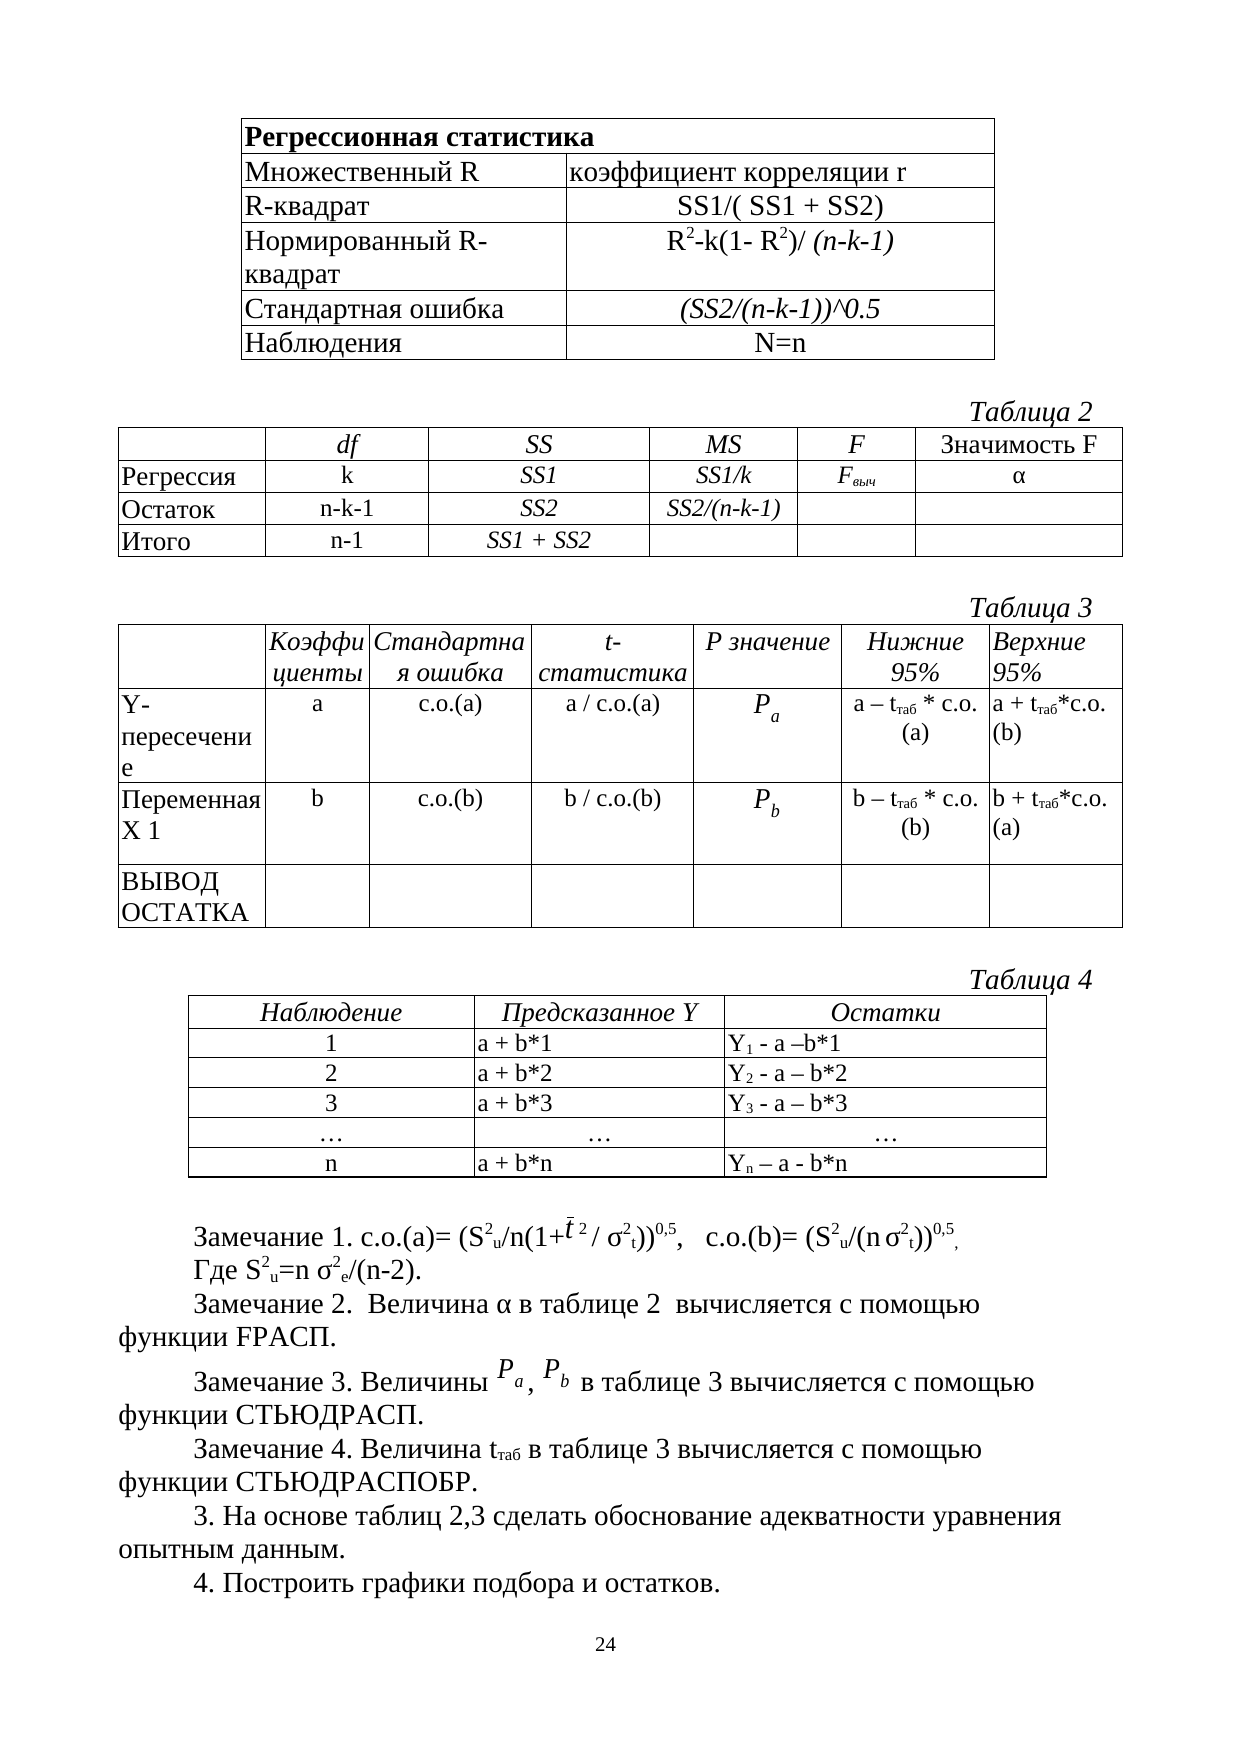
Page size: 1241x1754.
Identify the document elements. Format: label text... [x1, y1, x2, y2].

table_cell Нормированный R-квадрат [242, 223, 566, 290]
text Где S2u=n σ2e/(n-2). [118, 1252, 1092, 1286]
table_cell a + b*2 [475, 1058, 724, 1087]
table_header [119, 625, 265, 687]
table_cell R-квадрат [242, 188, 566, 222]
table_cell SS1 + SS2 [429, 525, 649, 556]
table_header df [266, 428, 428, 459]
table_cell [916, 493, 1122, 524]
table_cell n [189, 1148, 474, 1176]
table_header Значимость F [916, 428, 1122, 459]
table_cell [798, 525, 915, 556]
table_header t-статистика [532, 625, 693, 687]
text Замечание 3. Величины , в таблице 3 вычисляется с помощью функции СТЬЮДРАСП. [118, 1353, 1092, 1431]
table_cell c.o.(a) [370, 689, 531, 782]
table_header MS [650, 428, 797, 459]
table_header Нижние 95% [842, 625, 989, 687]
table_cell (SS2/(n-k-1))^0.5 [567, 291, 994, 324]
table_cell SS1/( SS1 + SS2) [567, 188, 994, 222]
table_cell Стандартная ошибка [242, 291, 566, 324]
table_cell c.o.(b) [370, 783, 531, 864]
table_cell [694, 865, 841, 927]
table_cell [842, 865, 989, 927]
table_cell [266, 865, 369, 927]
table_header Регрессионная статистика [242, 119, 994, 153]
table_cell n-k-1 [266, 493, 428, 524]
table_header Верхние 95% [990, 625, 1122, 687]
table_cell [990, 865, 1122, 927]
table_cell … [475, 1118, 724, 1147]
text 3. На основе таблиц 2,3 сделать обоснование адекватности уравнения опытным данным. [118, 1498, 1092, 1565]
table_header Наблюдение [189, 996, 474, 1027]
table_header Коэффициенты [266, 625, 369, 687]
table_header Предсказанное Y [475, 996, 724, 1027]
table_cell [650, 525, 797, 556]
table_cell N=n [567, 326, 994, 359]
table_cell Регрессия [119, 461, 265, 492]
table_cell b + tтаб*c.o.(a) [990, 783, 1122, 864]
list Таблица 2 [118, 394, 1092, 427]
text 4. Построить графики подбора и остатков. [118, 1565, 1092, 1599]
table_cell ВЫВОД ОСТАТКА [119, 865, 265, 927]
table_cell b [266, 783, 369, 864]
table_cell [916, 525, 1122, 556]
table_cell a – tтаб * c.o.(a) [842, 689, 989, 782]
table_cell [532, 865, 693, 927]
table_cell [370, 865, 531, 927]
table_header P значение [694, 625, 841, 687]
table_cell 2 [189, 1058, 474, 1087]
table_header SS [429, 428, 649, 459]
table_header [119, 428, 265, 459]
table_cell Y3 - a – b*3 [725, 1088, 1046, 1117]
table_header Остатки [725, 996, 1046, 1027]
table_cell … [725, 1118, 1046, 1147]
table_cell a + tтаб*c.o.(b) [990, 689, 1122, 782]
table_cell Переменная X 1 [119, 783, 265, 864]
table_cell Y1 - a –b*1 [725, 1029, 1046, 1057]
table_cell a + b*1 [475, 1029, 724, 1057]
table_cell a / c.o.(a) [532, 689, 693, 782]
text Замечание 4. Величина tтаб в таблице 3 вычисляется с помощью функции СТЬЮДРАСПОБР. [118, 1431, 1092, 1498]
table_cell Остаток [119, 493, 265, 524]
table_cell SS1/k [650, 461, 797, 492]
table_header Стандартная ошибка [370, 625, 531, 687]
table_cell R2-k(1- R2)/ (n-k-1) [567, 223, 994, 290]
table_cell … [189, 1118, 474, 1147]
table_header F [798, 428, 915, 459]
table_cell SS1 [429, 461, 649, 492]
table_cell b – tтаб * c.o.(b) [842, 783, 989, 864]
list Таблица 3 [118, 591, 1092, 624]
table_cell Y-пересечение [119, 689, 265, 782]
table_cell a + b*n [475, 1148, 724, 1176]
table_cell 3 [189, 1088, 474, 1117]
table_cell Fвыч [798, 461, 915, 492]
table_cell a [266, 689, 369, 782]
table_cell [694, 689, 841, 782]
table_cell b / c.o.(b) [532, 783, 693, 864]
table_cell SS2 [429, 493, 649, 524]
text Замечание 1. c.o.(a)= (S2u/n(1+2 / σ2t))0,5, c.o.(b)= (S2u/(n σ2t))0,5, [118, 1211, 1092, 1252]
table_cell Множественный R [242, 154, 566, 187]
table_cell SS2/(n-k-1) [650, 493, 797, 524]
table_cell Итого [119, 525, 265, 556]
table_cell [694, 783, 841, 864]
table_cell n-1 [266, 525, 428, 556]
text Замечание 2. Величина α в таблице 2 вычисляется с помощью функции FРАСП. [118, 1286, 1092, 1353]
table_cell Y2 - a – b*2 [725, 1058, 1046, 1087]
table_cell [798, 493, 915, 524]
table_cell k [266, 461, 428, 492]
list Таблица 4 [118, 962, 1092, 995]
table_cell Yn – a - b*n [725, 1148, 1046, 1176]
table_cell α [916, 461, 1122, 492]
table_cell a + b*3 [475, 1088, 724, 1117]
table_cell коэффициент корреляции r [567, 154, 994, 187]
table_cell Наблюдения [242, 326, 566, 359]
table_cell 1 [189, 1029, 474, 1057]
